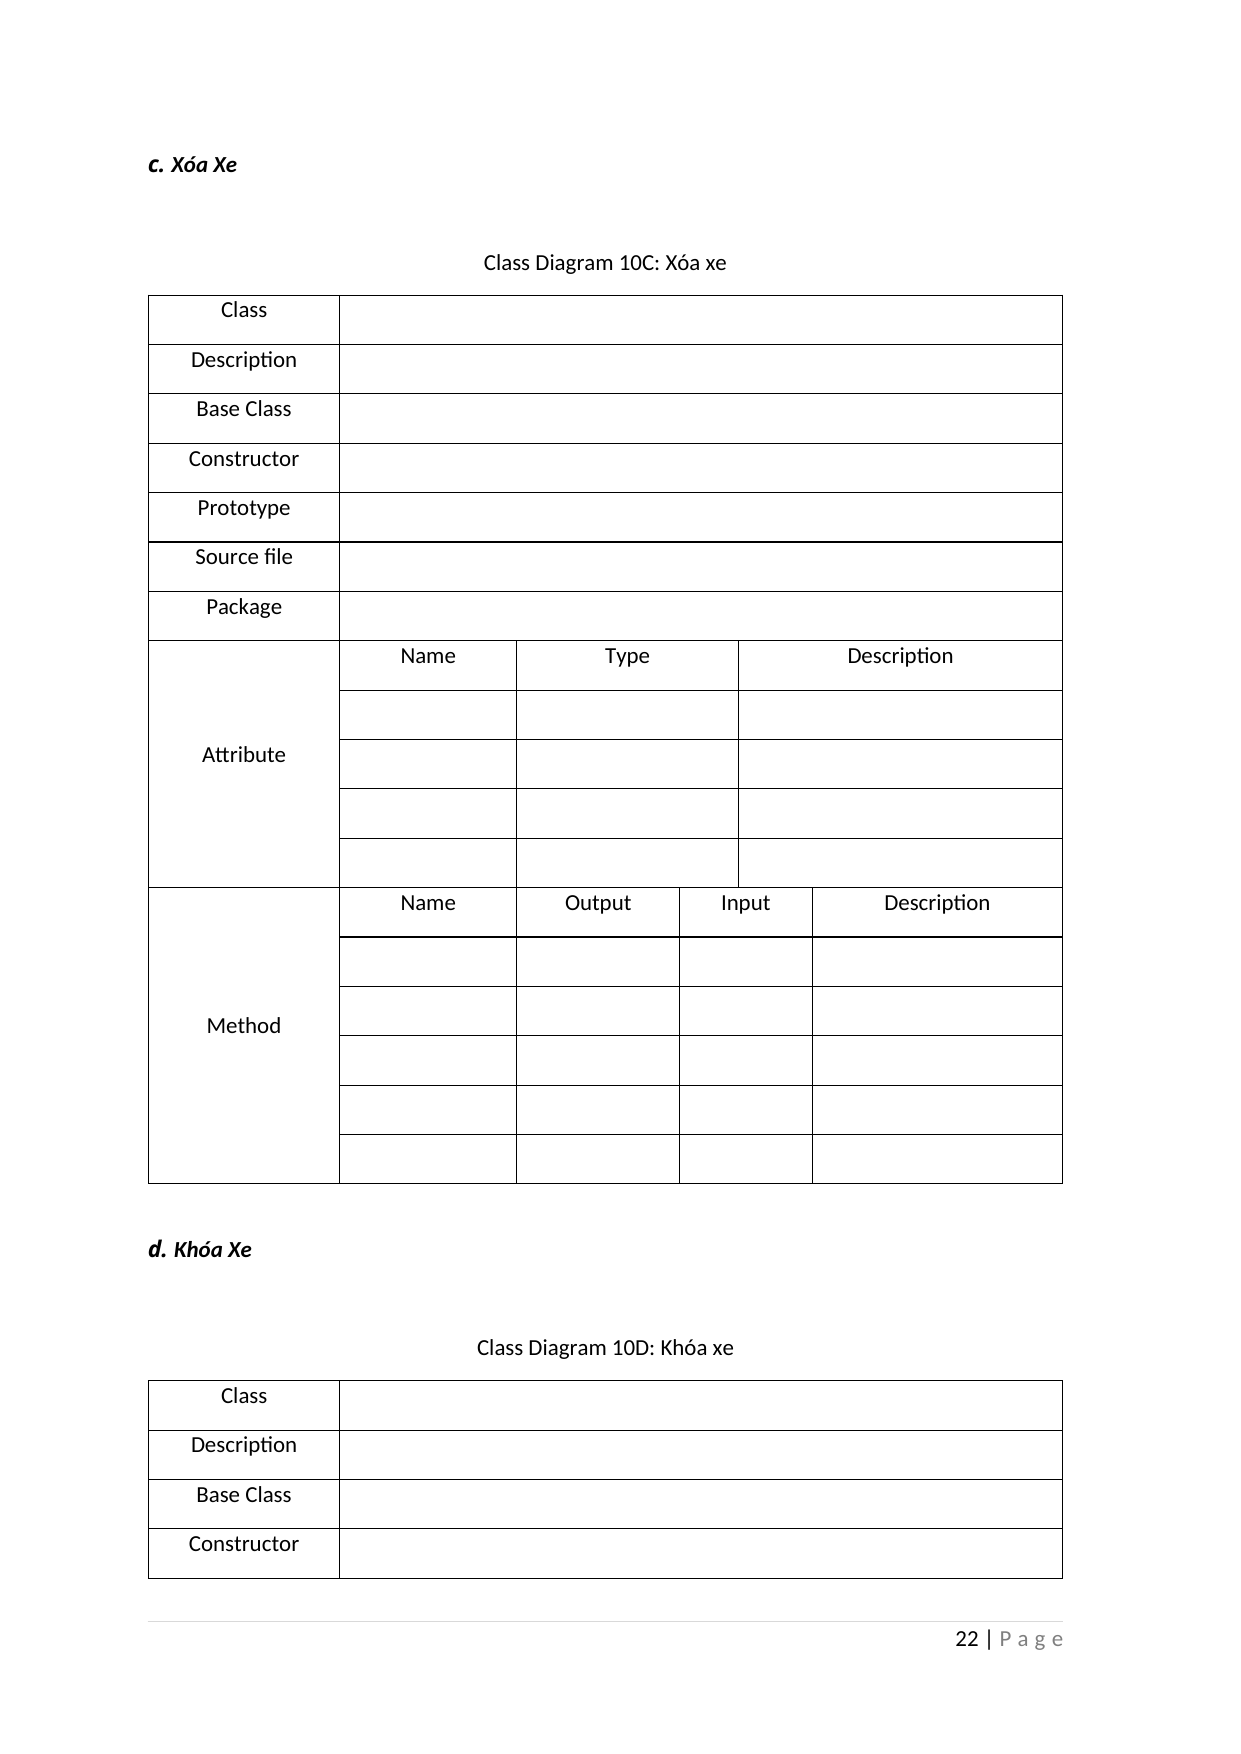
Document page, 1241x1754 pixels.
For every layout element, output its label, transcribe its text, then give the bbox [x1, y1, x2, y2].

table_cell Input [680, 888, 812, 936]
table_cell [340, 1431, 1062, 1479]
table_cell Base Class [149, 394, 339, 443]
table_cell [517, 1086, 679, 1134]
table_cell [340, 1086, 516, 1134]
table_cell [813, 938, 1062, 986]
table_header Class [149, 296, 339, 344]
table_cell Name [340, 888, 516, 936]
table_cell Base Class [149, 1480, 339, 1528]
table_cell [739, 789, 1062, 838]
table_cell [813, 1086, 1062, 1134]
table_cell [340, 1135, 516, 1183]
subtitle d. Khóa Xe [148, 1233, 1063, 1264]
table_cell [340, 345, 1062, 393]
text Class Diagram 10D: Khóa xe [148, 1333, 1063, 1361]
table_cell [680, 987, 812, 1035]
table_header [340, 296, 1062, 344]
table_cell [517, 789, 738, 838]
table_cell Constructor [149, 444, 339, 492]
table_cell [340, 691, 516, 739]
table_cell [517, 740, 738, 788]
table_cell Prototype [149, 493, 339, 541]
table_cell Description [739, 641, 1062, 689]
table_cell Constructor [149, 1529, 339, 1578]
table_cell [517, 691, 738, 739]
table_cell [813, 987, 1062, 1035]
table_cell [739, 691, 1062, 739]
table_cell [517, 1135, 679, 1183]
table_cell [680, 938, 812, 986]
table_cell Type [517, 641, 738, 689]
table_cell [517, 1036, 679, 1084]
table_cell [680, 1135, 812, 1183]
table_cell [340, 839, 516, 887]
table_cell [739, 740, 1062, 788]
table_cell Source file [149, 543, 339, 591]
table_cell [340, 493, 1062, 541]
table_cell [340, 592, 1062, 640]
table_cell [340, 789, 516, 838]
table_cell [340, 1036, 516, 1084]
table_cell Attribute [149, 641, 339, 887]
table_cell [739, 839, 1062, 887]
table_cell Description [813, 888, 1062, 936]
table_cell [340, 1480, 1062, 1528]
table_cell Method [149, 888, 339, 1183]
table_cell [813, 1036, 1062, 1084]
table_cell [340, 1529, 1062, 1578]
table_cell [340, 444, 1062, 492]
table_header Class [149, 1381, 339, 1429]
table_cell Description [149, 345, 339, 393]
table_cell [517, 938, 679, 986]
table_cell [340, 938, 516, 986]
table_cell [340, 740, 516, 788]
table_cell [680, 1036, 812, 1084]
table_cell [340, 543, 1062, 591]
table_cell [340, 394, 1062, 443]
table_cell Package [149, 592, 339, 640]
table_cell Name [340, 641, 516, 689]
subtitle c. Xóa Xe [148, 148, 1063, 179]
table_cell [517, 987, 679, 1035]
text Class Diagram 10C: Xóa xe [148, 248, 1063, 276]
table_cell [680, 1086, 812, 1134]
table_cell Output [517, 888, 679, 936]
table_header [340, 1381, 1062, 1429]
table_cell Description [149, 1431, 339, 1479]
table_cell [340, 987, 516, 1035]
table_cell [517, 839, 738, 887]
table_cell [813, 1135, 1062, 1183]
